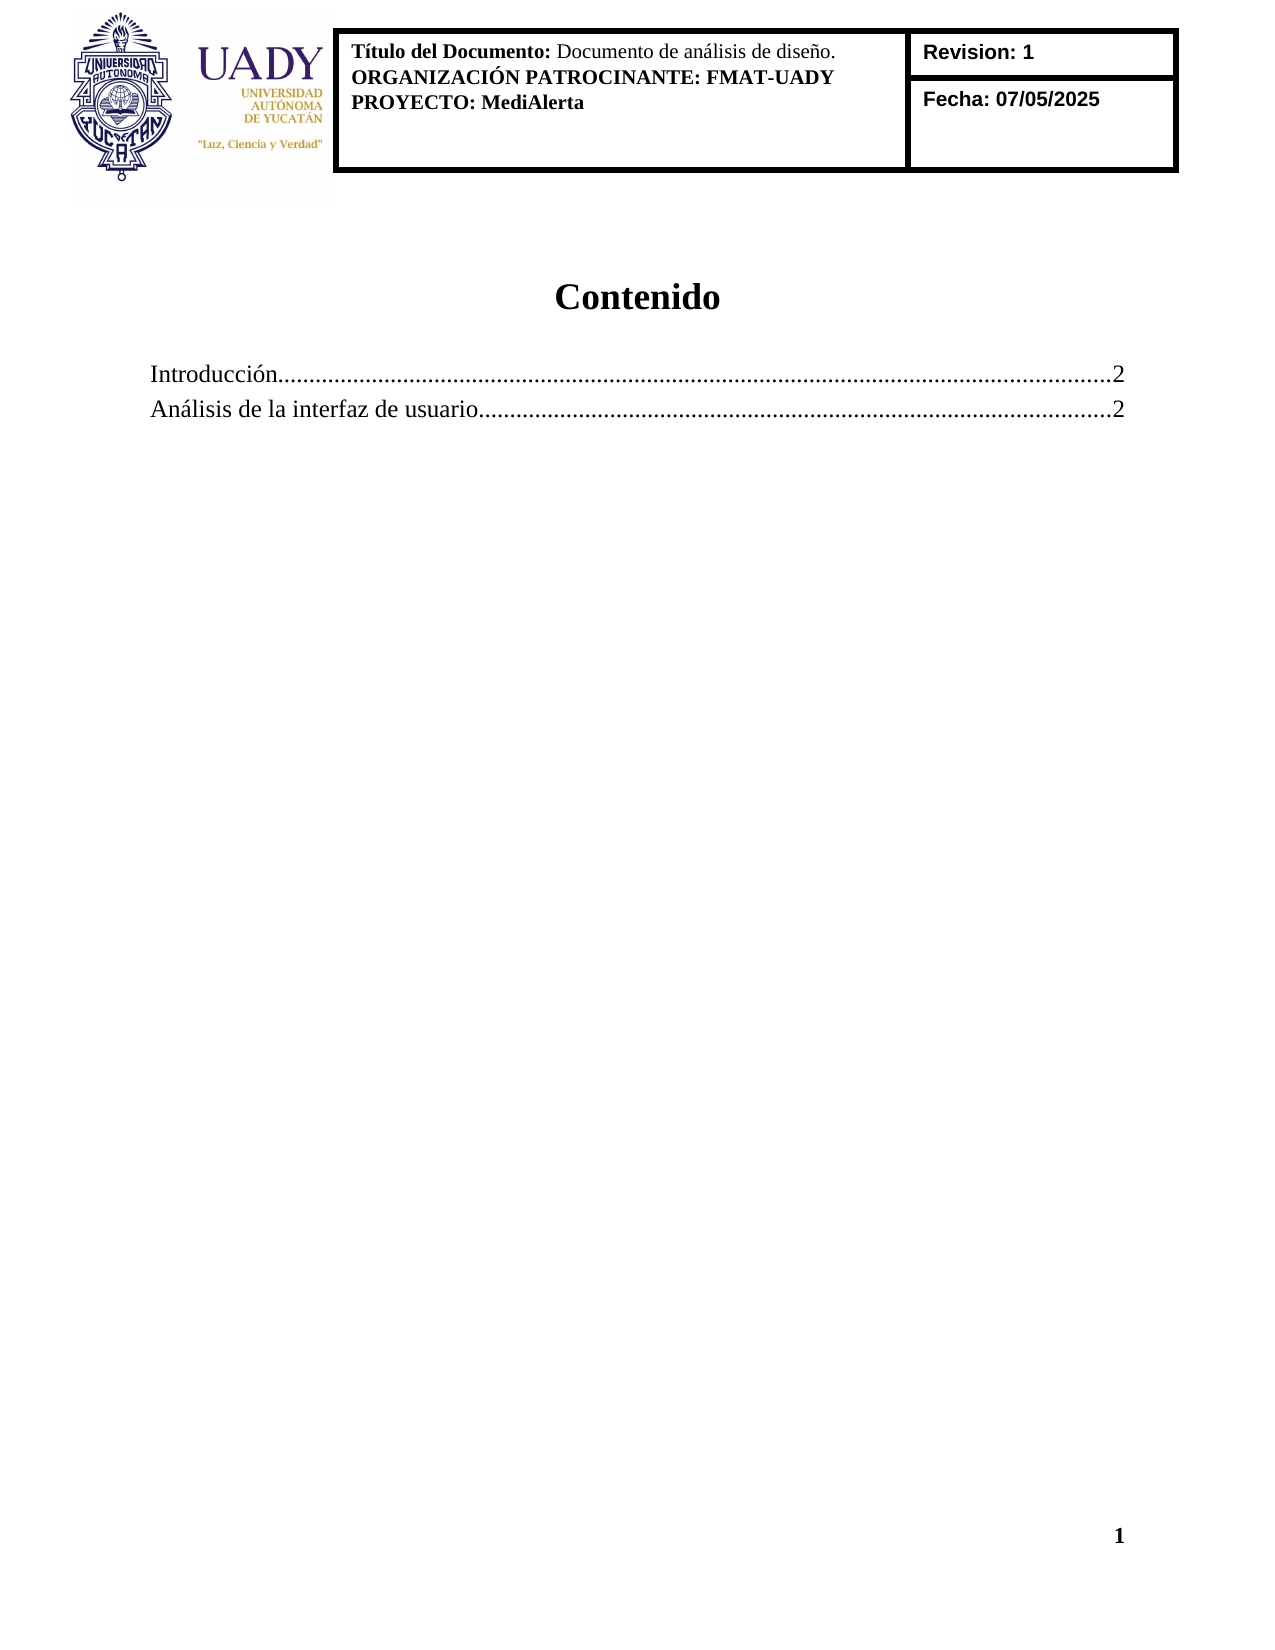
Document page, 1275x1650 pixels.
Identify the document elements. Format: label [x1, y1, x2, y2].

picture [69, 12, 336, 210]
